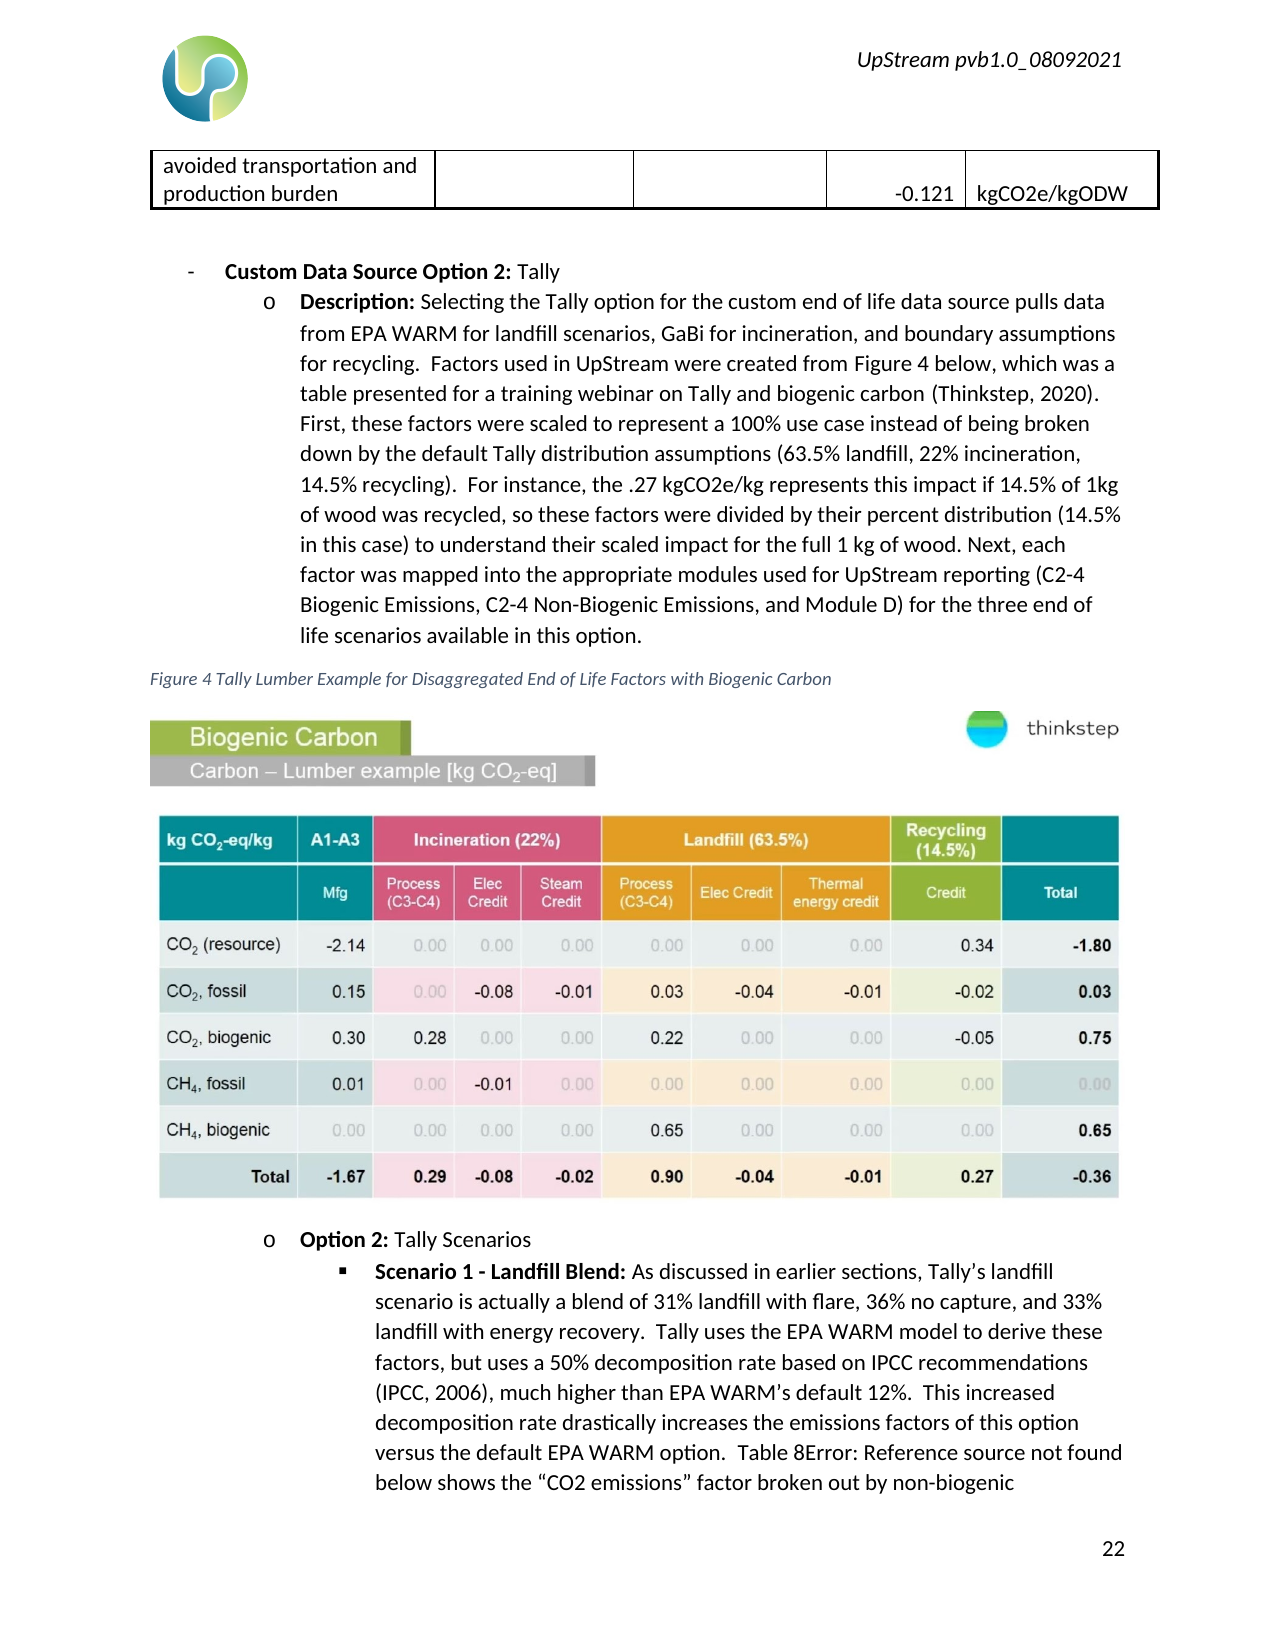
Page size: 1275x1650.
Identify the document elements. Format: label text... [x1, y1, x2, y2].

table_cell -0.121 [827, 151, 965, 207]
picture [150, 711, 1125, 1207]
list Custom Data Source Option 2: Tally [187, 257, 1125, 285]
picture [150, 24, 260, 133]
table_cell avoided transportation and production burden [153, 151, 434, 207]
table_cell [436, 151, 633, 207]
table_cell [634, 151, 826, 207]
list Description: Selecting the Tally option for the custom end of life data source pulls data from EPA WARM for landfill scenarios, GaBi for incineration, and boundary assumptions for recycling. Factors used in UpStream were created from Figure 3 below, which was a table presented for a training webinar on Tally and biogenic carbon . First, these factors were scaled to represent a 100% use case instead of being broken down by the default Tally distribution assumptions (63.5% landfill, 22% incineration, 14.5% recycling). For instance, the .27 kgCO2e/kg represents this impact if 14.5% of 1kg of wood was recycled, so these factors were divided by their percent distribution (14.5% in this case) to understand their scaled impact for the full 1 kg of wood. Next, each factor was mapped into the appropriate modules used for UpStream reporting (C2-4 Biogenic Emissions, C2-4 Non-Biogenic Emissions, and Module D) for the three end of life scenarios available in this option. [262, 287, 1125, 649]
list Option 2: Tally Scenarios [262, 1226, 1125, 1255]
text Figure 4 Tally Lumber Example for Disaggregated End of Life Factors with Biogenic Carbon [150, 668, 1125, 691]
table_cell kgCO2e/kgODW [966, 151, 1157, 207]
